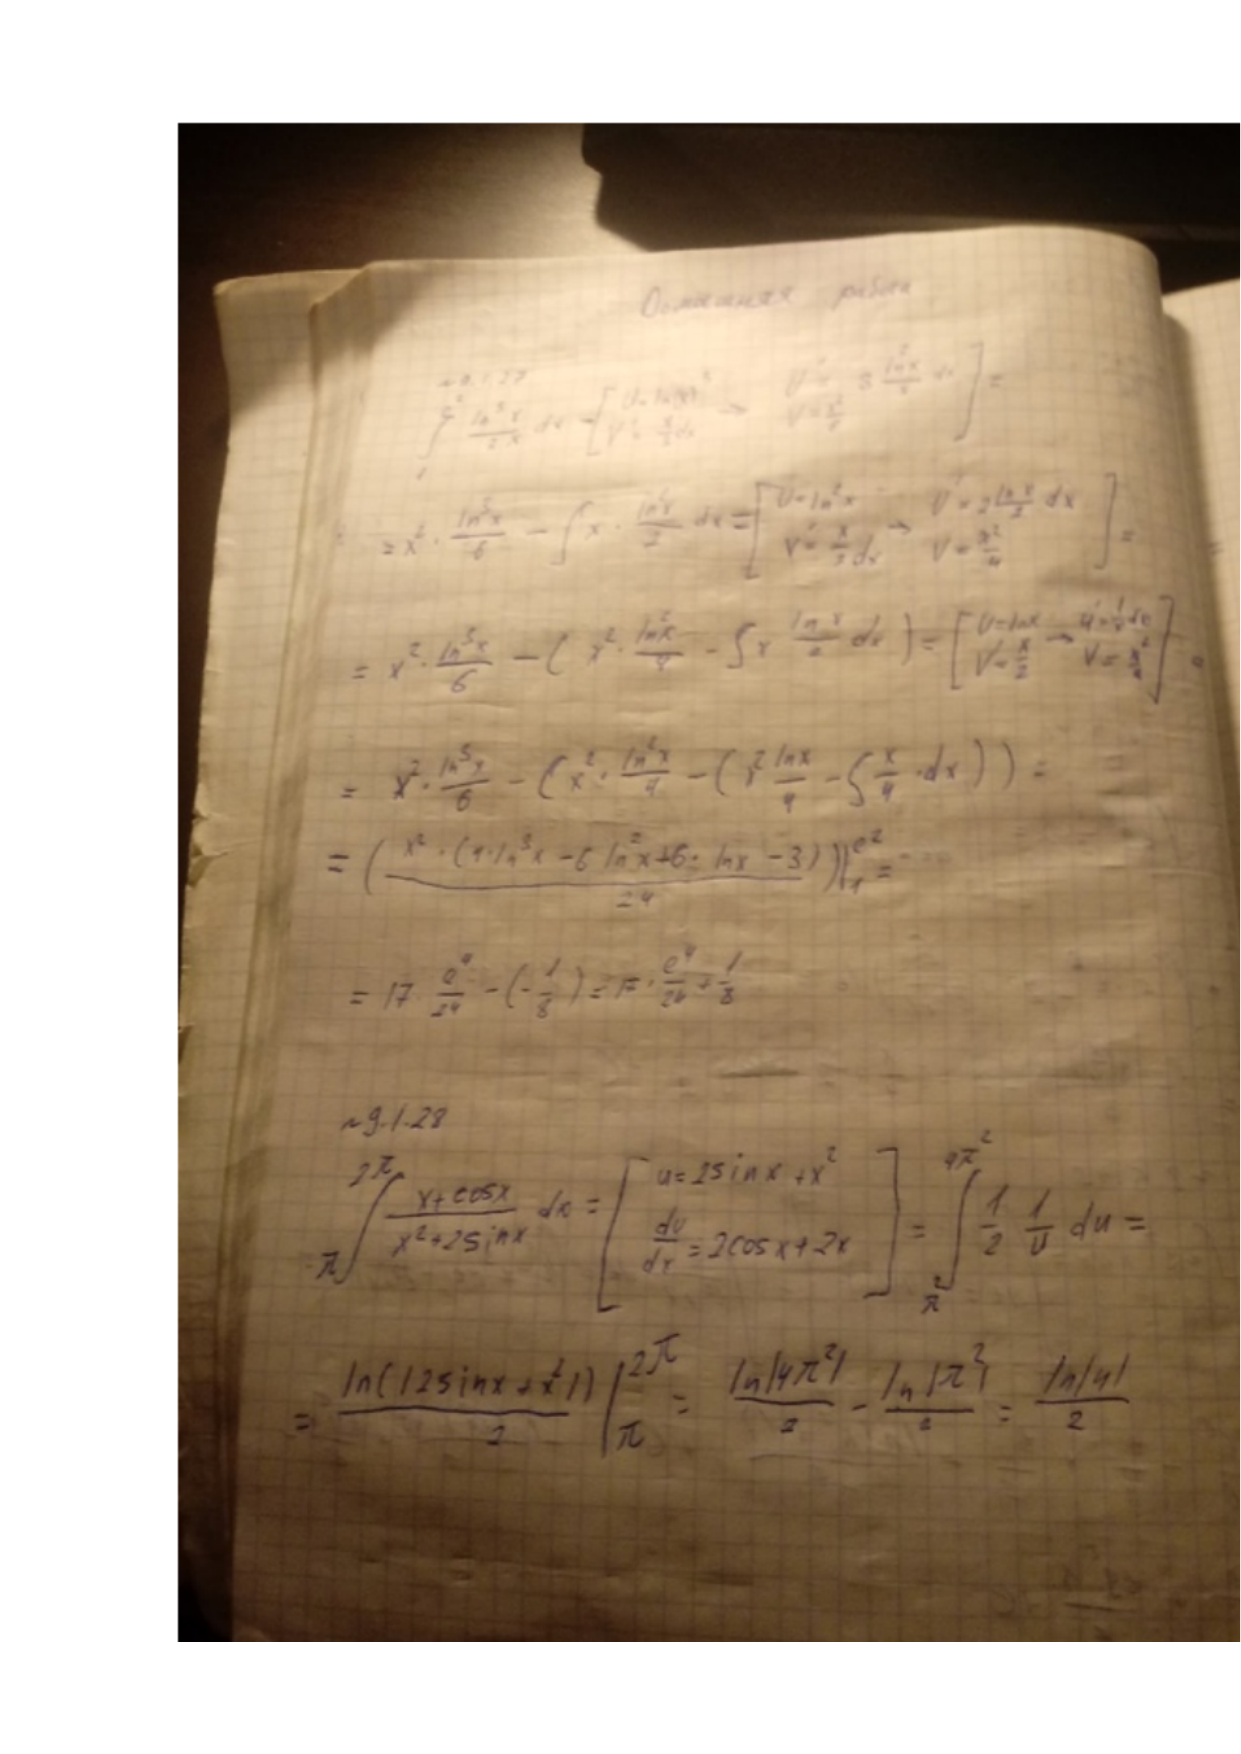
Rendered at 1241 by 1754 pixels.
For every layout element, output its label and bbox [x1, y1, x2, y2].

picture [179, 124, 1241, 1641]
